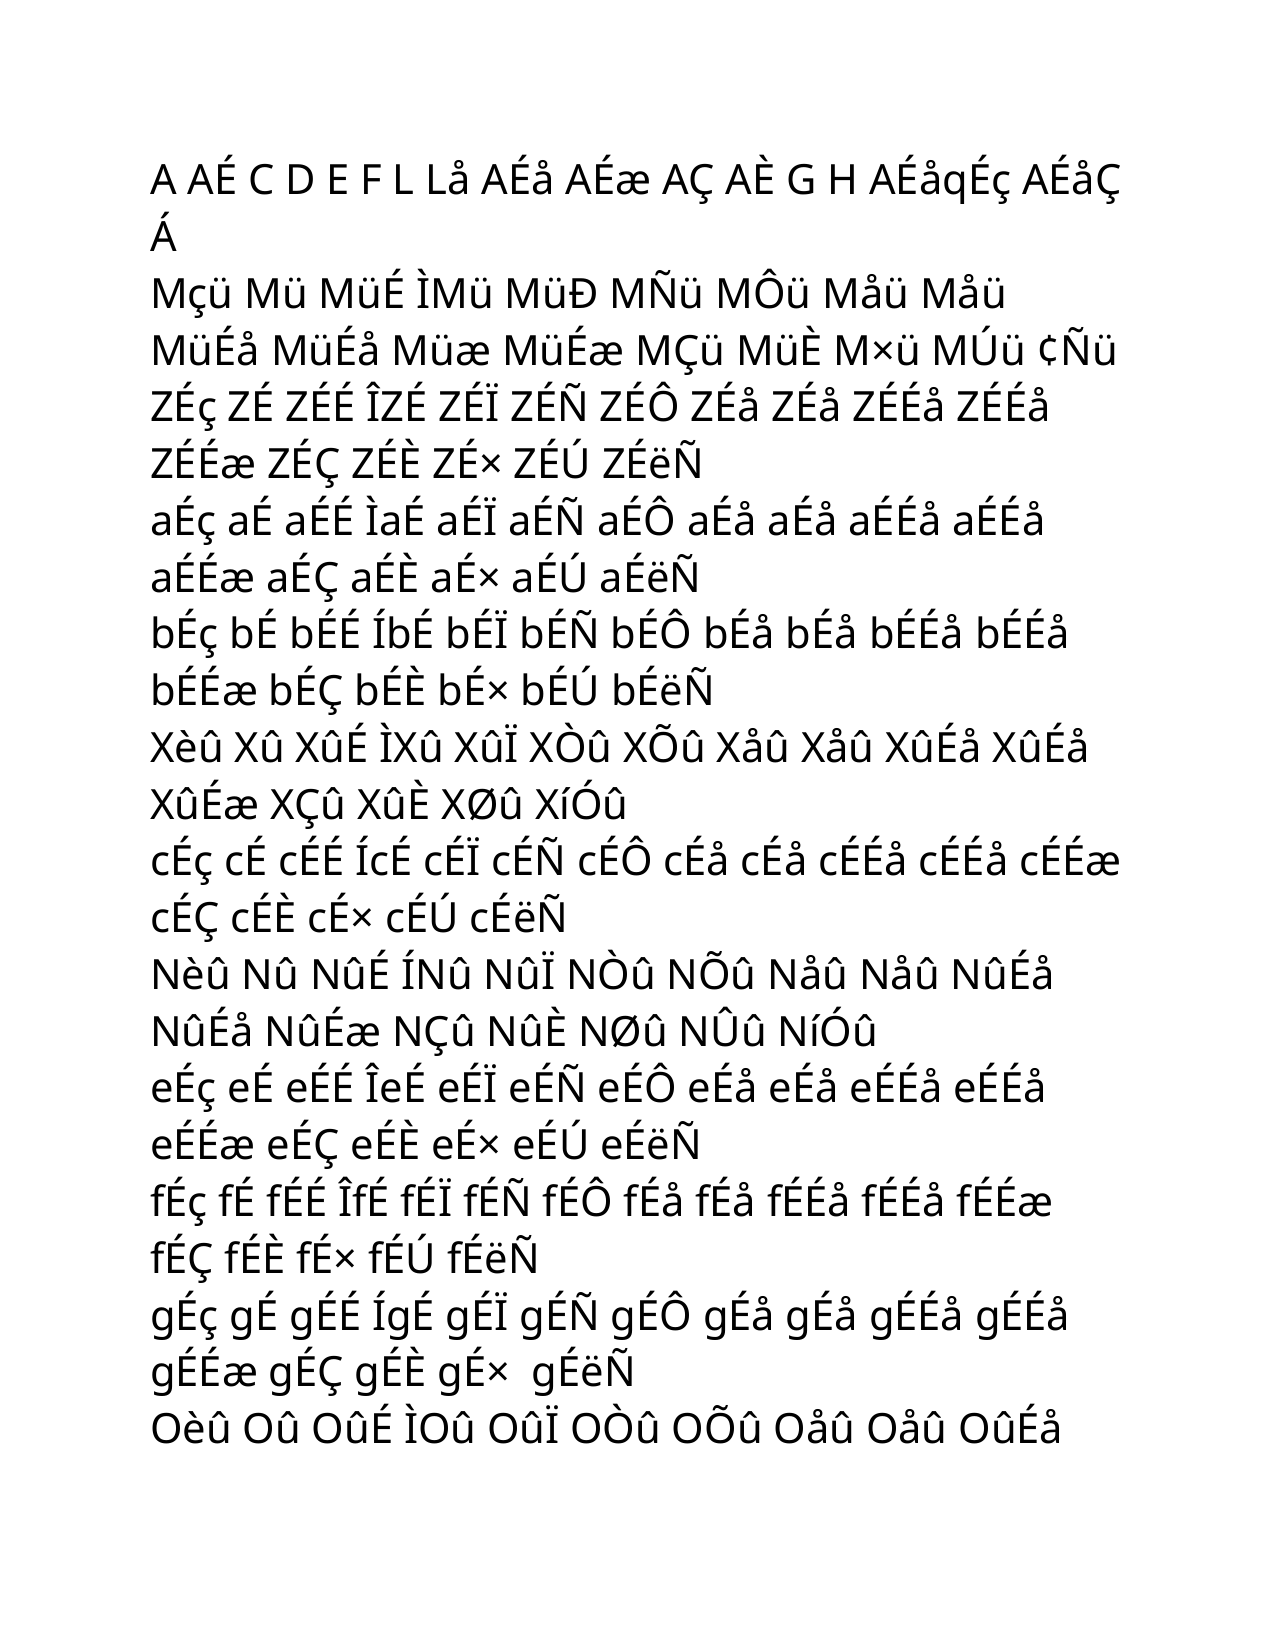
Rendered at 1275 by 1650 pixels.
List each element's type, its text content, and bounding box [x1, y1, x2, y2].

text Nèû Nû NûÉ ÍNû NûÏ NÒû NÕû Nåû Nåû NûÉå NûÉå NûÉæ NÇû NûÈ NØû NÛû NíÓû [150, 945, 1125, 1058]
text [150, 1399, 1125, 1456]
text bÉç bÉ bÉÉ ÍbÉ bÉÏ bÉÑ bÉÔ bÉå bÉå bÉÉå bÉÉå bÉÉæ bÉÇ bÉÈ bÉ× bÉÚ bÉëÑ [150, 604, 1125, 718]
text Xèû Xû XûÉ ÌXû XûÏ XÒû XÕû Xåû Xåû XûÉå XûÉå XûÉæ XÇû XûÈ XØû XíÓû [150, 718, 1125, 831]
text cÉç cÉ cÉÉ ÍcÉ cÉÏ cÉÑ cÉÔ cÉå cÉå cÉÉå cÉÉå cÉÉæ cÉÇ cÉÈ cÉ× cÉÚ cÉëÑ [150, 831, 1125, 945]
text A AÉ C D E F L Lå AÉå AÉæ AÇ AÈ G H AÉåqÉç AÉåÇ Á [150, 150, 1125, 263]
text Mçü Mü MüÉ ÌMü MüÐ MÑü MÔü Måü Måü MüÉå MüÉå Müæ MüÉæ MÇü MüÈ M×ü MÚü ¢Ñü [150, 263, 1125, 377]
text aÉç aÉ aÉÉ ÌaÉ aÉÏ aÉÑ aÉÔ aÉå aÉå aÉÉå aÉÉå aÉÉæ aÉÇ aÉÈ aÉ× aÉÚ aÉëÑ [150, 491, 1125, 604]
text gÉç gÉ gÉÉ ÍgÉ gÉÏ gÉÑ gÉÔ gÉå gÉå gÉÉå gÉÉå gÉÉæ gÉÇ gÉÈ gÉ× gÉëÑ [150, 1285, 1125, 1399]
text ZÉç ZÉ ZÉÉ ÎZÉ ZÉÏ ZÉÑ ZÉÔ ZÉå ZÉå ZÉÉå ZÉÉå ZÉÉæ ZÉÇ ZÉÈ ZÉ× ZÉÚ ZÉëÑ [150, 377, 1125, 491]
text eÉç eÉ eÉÉ ÎeÉ eÉÏ eÉÑ eÉÔ eÉå eÉå eÉÉå eÉÉå eÉÉæ eÉÇ eÉÈ eÉ× eÉÚ eÉëÑ [150, 1058, 1125, 1172]
text fÉç fÉ fÉÉ ÎfÉ fÉÏ fÉÑ fÉÔ fÉå fÉå fÉÉå fÉÉå fÉÉæ fÉÇ fÉÈ fÉ× fÉÚ fÉëÑ [150, 1172, 1125, 1285]
